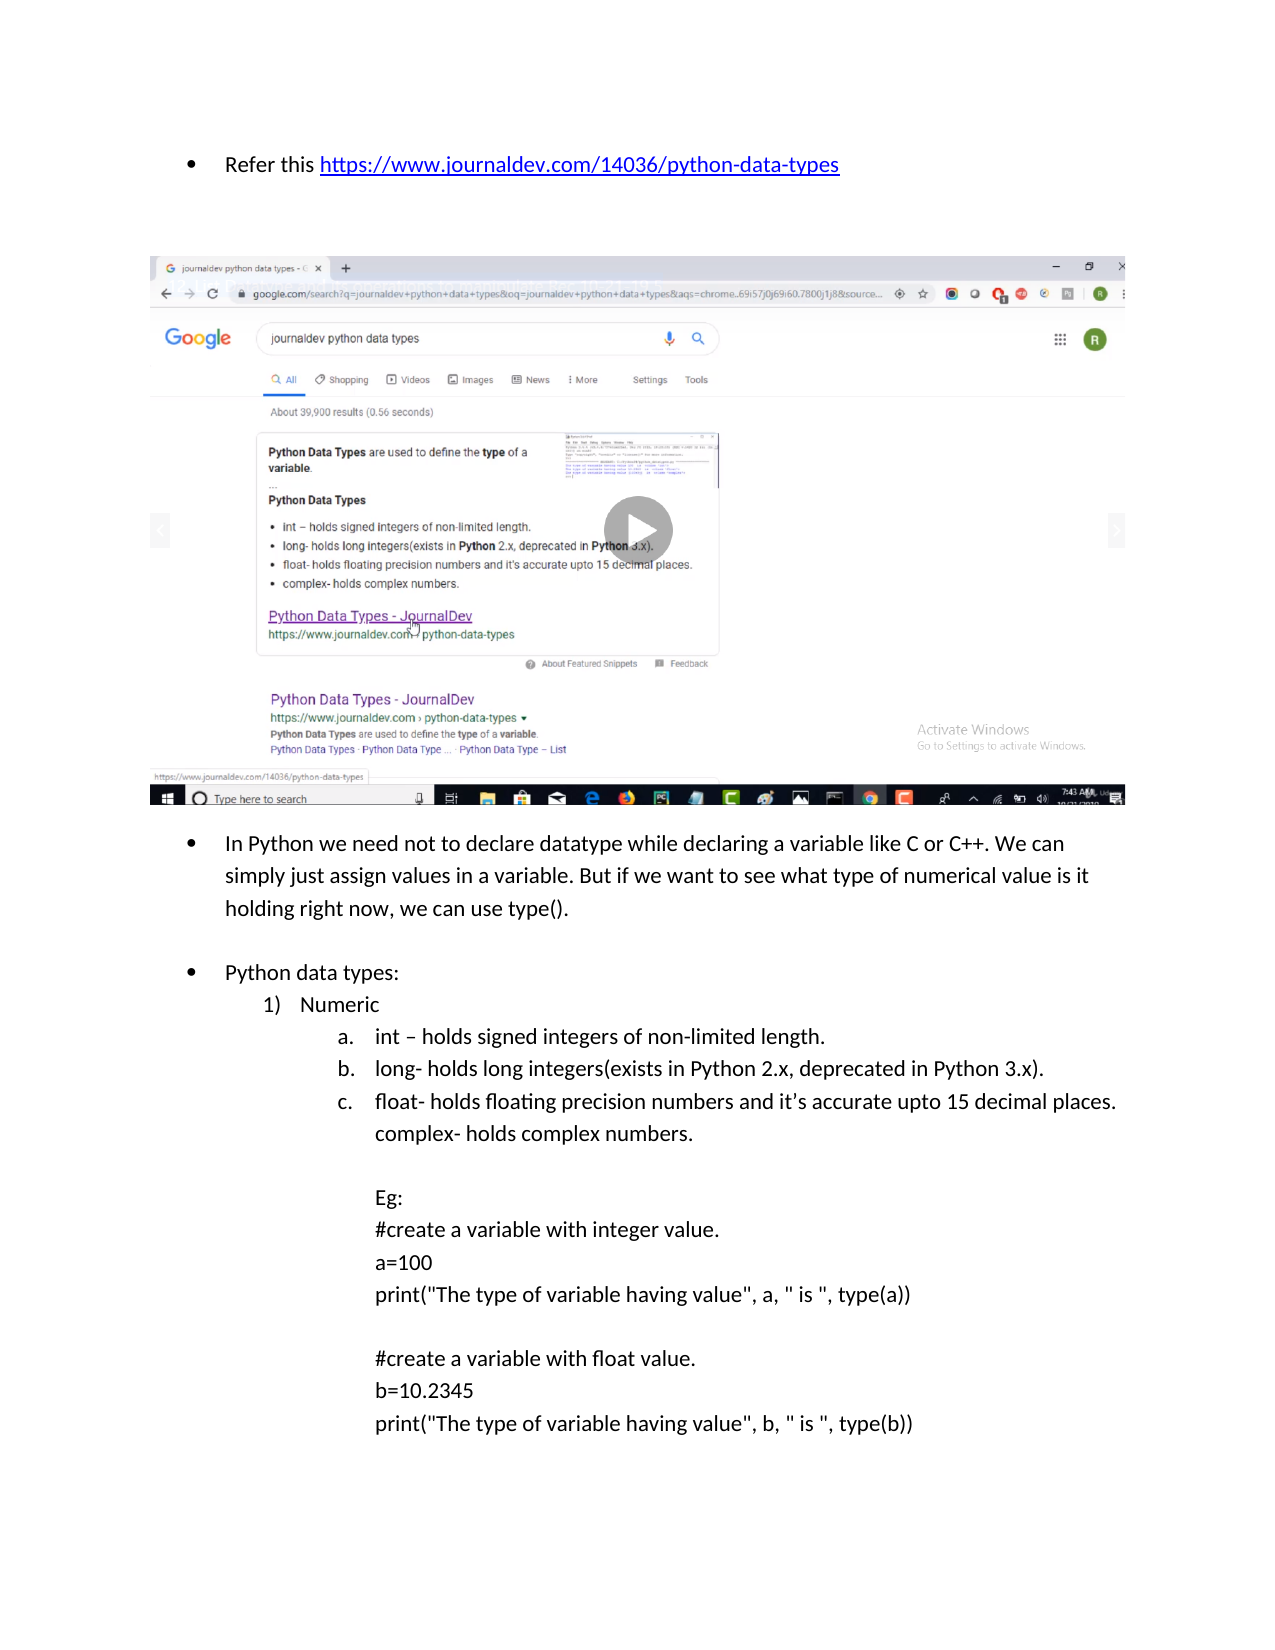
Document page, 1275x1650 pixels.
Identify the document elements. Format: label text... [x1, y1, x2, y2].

list int – holds signed integers of non-limited length. [337, 1022, 1125, 1050]
list long- holds long integers(exists in Python 2.x, deprecated in Python 3.x). [337, 1054, 1125, 1083]
list float- holds floating precision numbers and it’s accurate upto 15 decimal places. [337, 1087, 1125, 1115]
list a=100 [375, 1248, 1125, 1276]
list #create a variable with integer value. [375, 1216, 1125, 1243]
list #create a variable with float value. [375, 1344, 1125, 1372]
list Python data types: [187, 958, 1125, 986]
list complex- holds complex numbers. [375, 1119, 1125, 1147]
list print("The type of variable having value", b, " is ", type(b)) [375, 1409, 1125, 1437]
list Numeric [262, 990, 1125, 1018]
list In Python we need not to declare datatype while declaring a variable like C or C++. We can simply just assign values in a variable. But if we want to see what type of numerical value is it holding right now, we can use type(). [187, 829, 1125, 922]
list Refer this https://www.journaldev.com/14036/python-data-types [187, 150, 1125, 178]
list print("The type of variable having value", a, " is ", type(a)) [375, 1280, 1125, 1308]
picture [150, 256, 1125, 805]
list b=10.2345 [375, 1376, 1125, 1404]
list Eg: [375, 1183, 1125, 1211]
